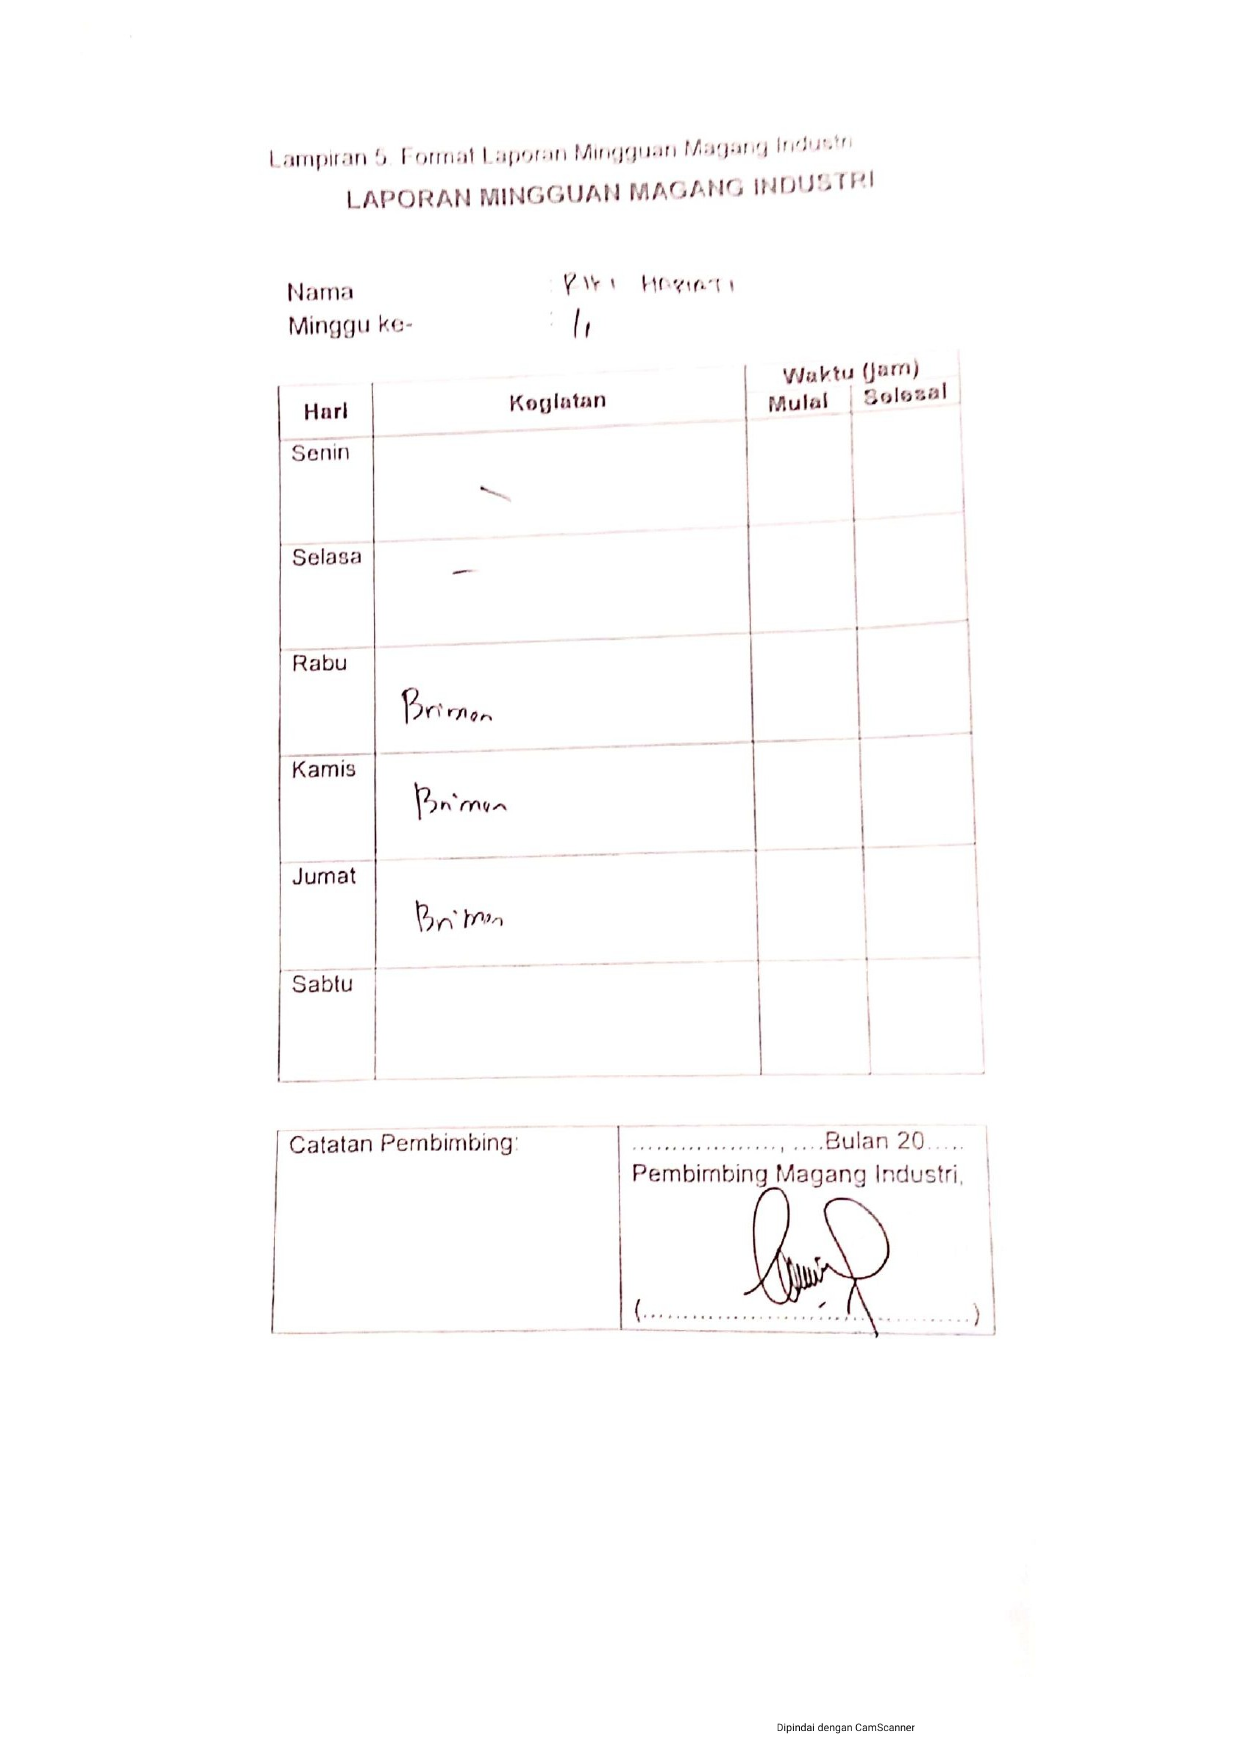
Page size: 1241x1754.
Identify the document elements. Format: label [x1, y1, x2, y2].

picture [80, 22, 1037, 1677]
picture [777, 1722, 915, 1734]
